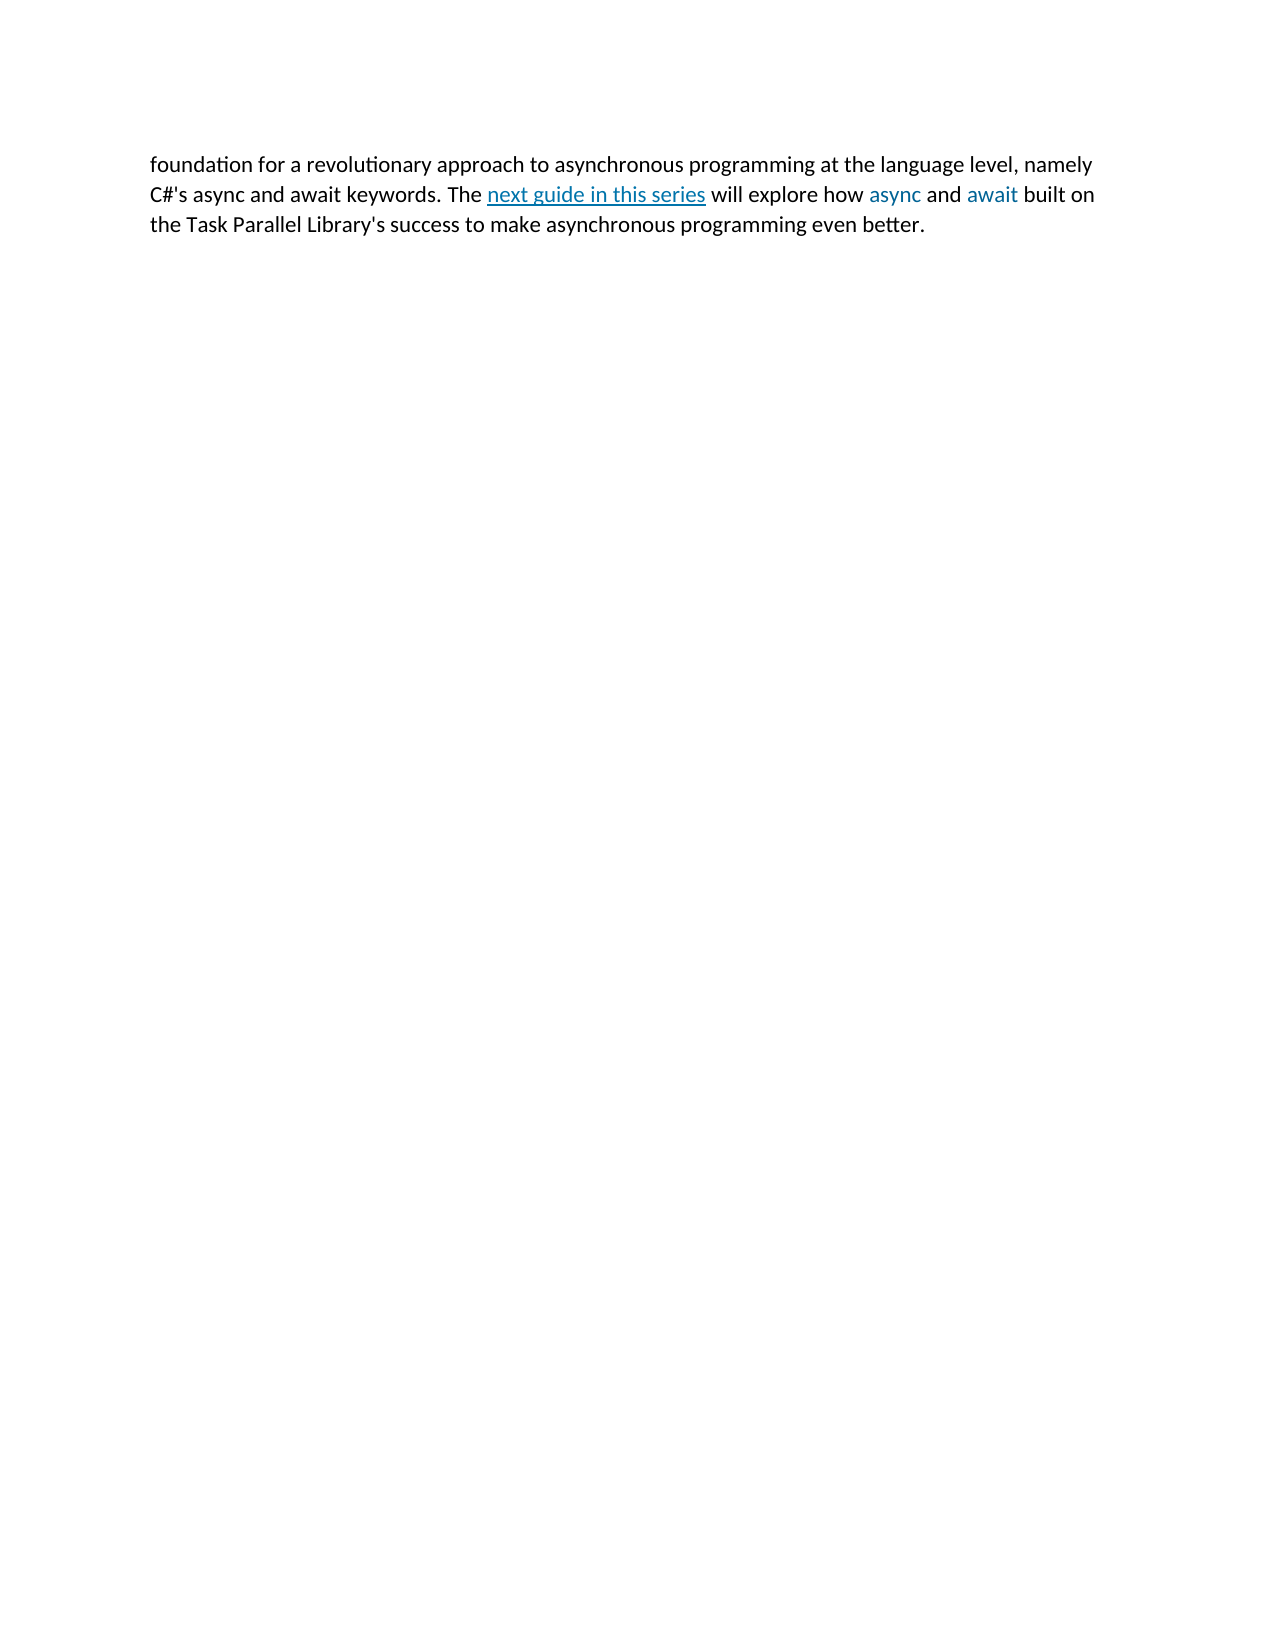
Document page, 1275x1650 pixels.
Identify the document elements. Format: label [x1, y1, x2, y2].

text [150, 150, 1125, 238]
